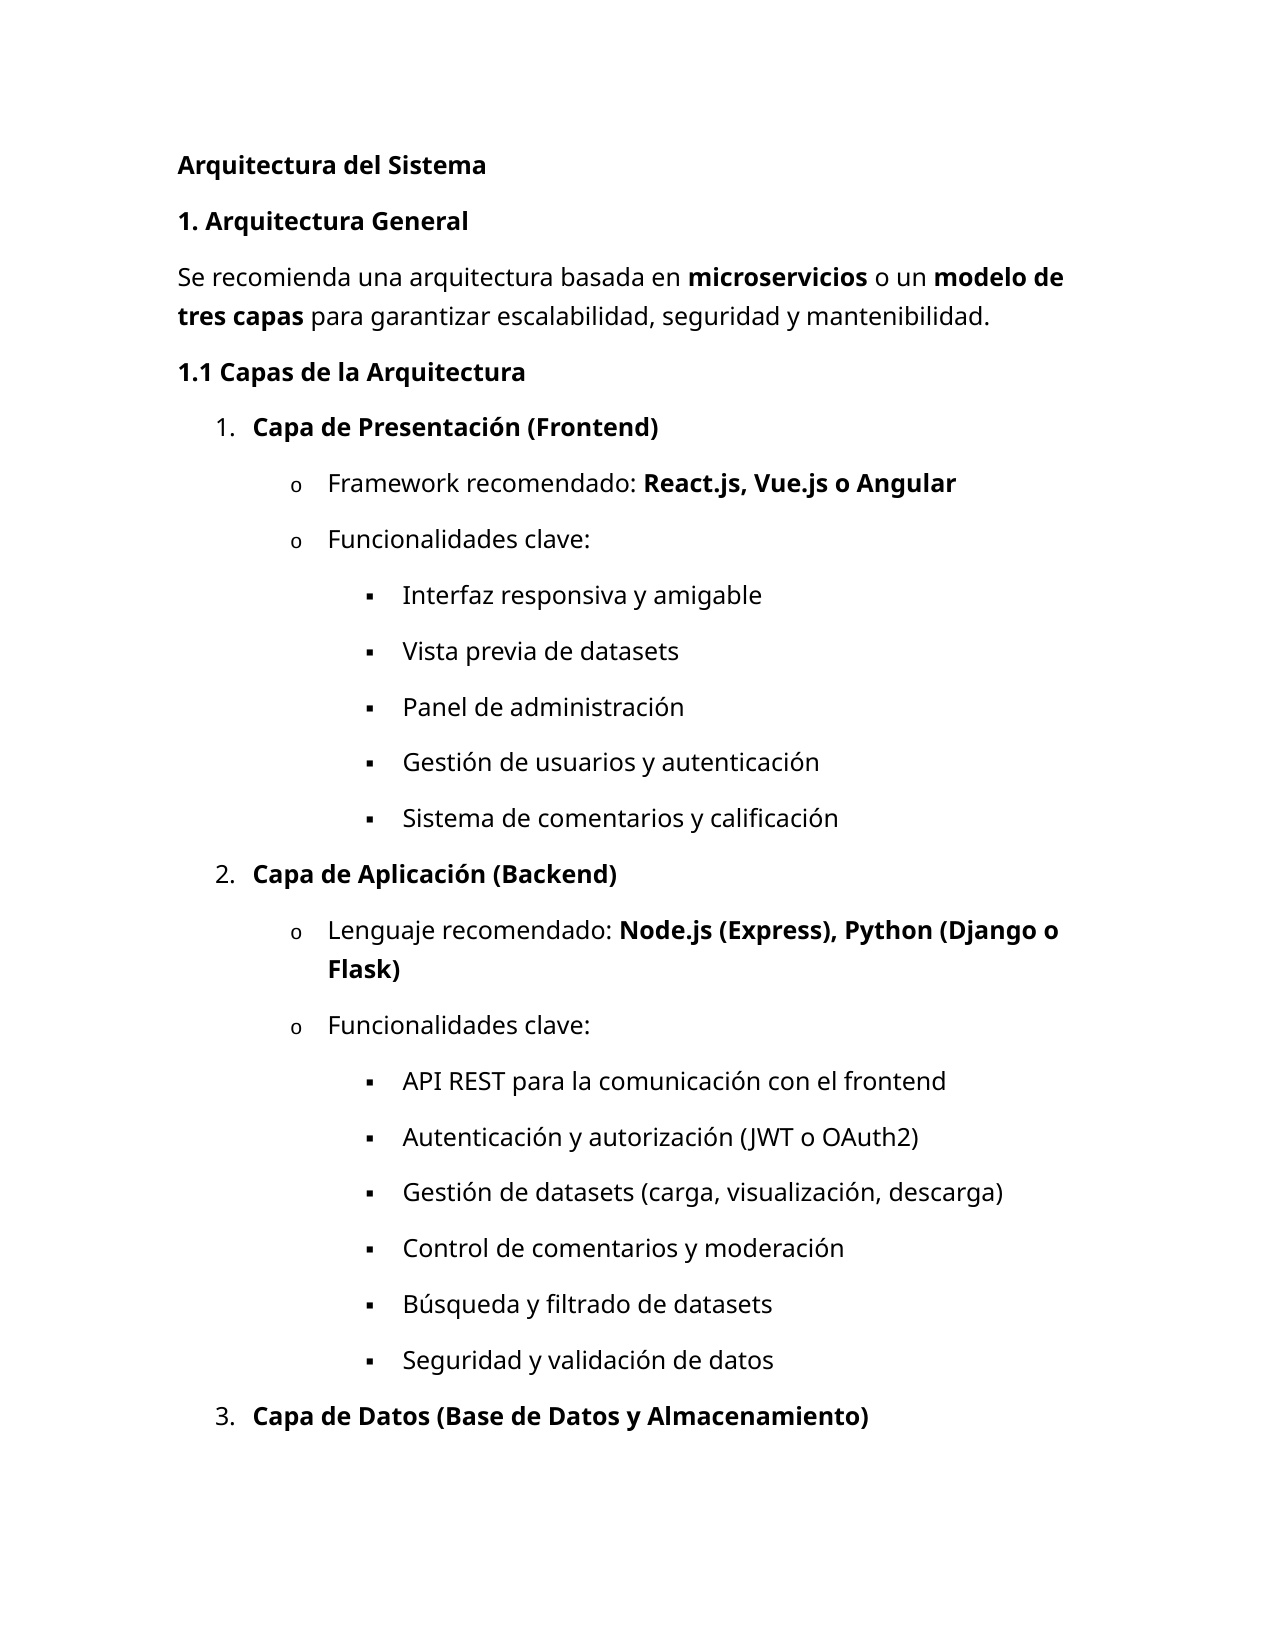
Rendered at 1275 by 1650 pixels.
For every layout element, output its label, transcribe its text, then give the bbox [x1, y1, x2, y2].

list Vista previa de datasets [365, 633, 1098, 667]
list Control de comentarios y moderación [365, 1231, 1098, 1265]
list Gestión de usuarios y autenticación [365, 745, 1098, 779]
list Sistema de comentarios y calificación [365, 801, 1098, 835]
list Autenticación y autorización (JWT o OAuth2) [365, 1119, 1098, 1153]
list Funcionalidades clave: [290, 522, 1098, 556]
list Capa de Presentación (Frontend) [215, 410, 1098, 444]
list Gestión de datasets (carga, visualización, descarga) [365, 1175, 1098, 1209]
text 1. Arquitectura General [177, 203, 1098, 237]
list Panel de administración [365, 689, 1098, 723]
text Se recomienda una arquitectura basada en microservicios o un modelo de tres capas para garantizar escalabilidad, seguridad y mantenibilidad. [177, 259, 1098, 332]
list Funcionalidades clave: [290, 1008, 1098, 1042]
list Capa de Aplicación (Backend) [215, 857, 1098, 891]
list Capa de Datos (Base de Datos y Almacenamiento) [215, 1398, 1098, 1432]
list Búsqueda y filtrado de datasets [365, 1287, 1098, 1321]
list Framework recomendado: React.js, Vue.js o Angular [290, 466, 1098, 500]
list Lenguaje recomendado: Node.js (Express), Python (Django o Flask) [290, 913, 1098, 986]
list Interfaz responsiva y amigable [365, 578, 1098, 612]
text Arquitectura del Sistema [177, 148, 1098, 182]
list API REST para la comunicación con el frontend [365, 1063, 1098, 1097]
text 1.1 Capas de la Arquitectura [177, 354, 1098, 388]
list Seguridad y validación de datos [365, 1343, 1098, 1377]
